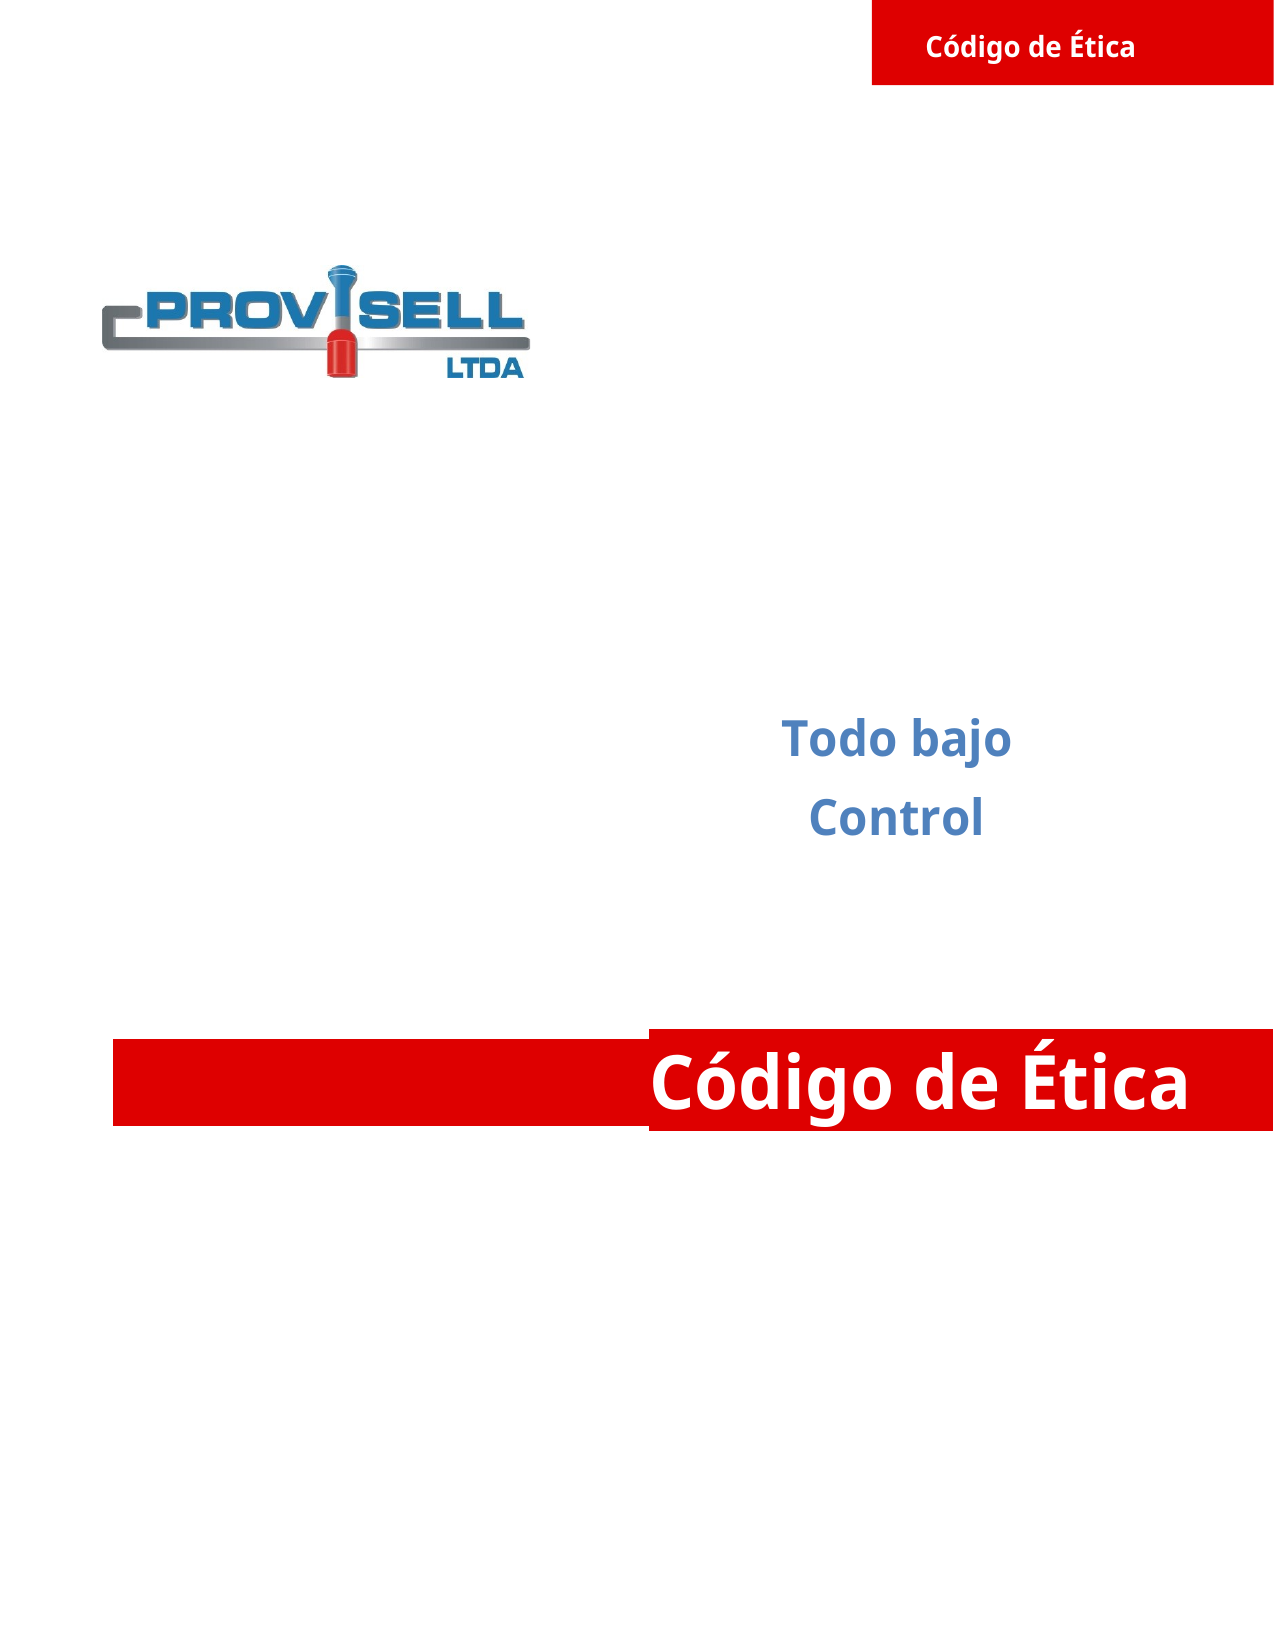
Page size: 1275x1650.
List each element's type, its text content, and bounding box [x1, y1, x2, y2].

text Control [696, 782, 1098, 850]
text Código de Ética [102, 26, 1136, 66]
text Todo bajo [696, 703, 1098, 771]
picture [102, 265, 531, 378]
